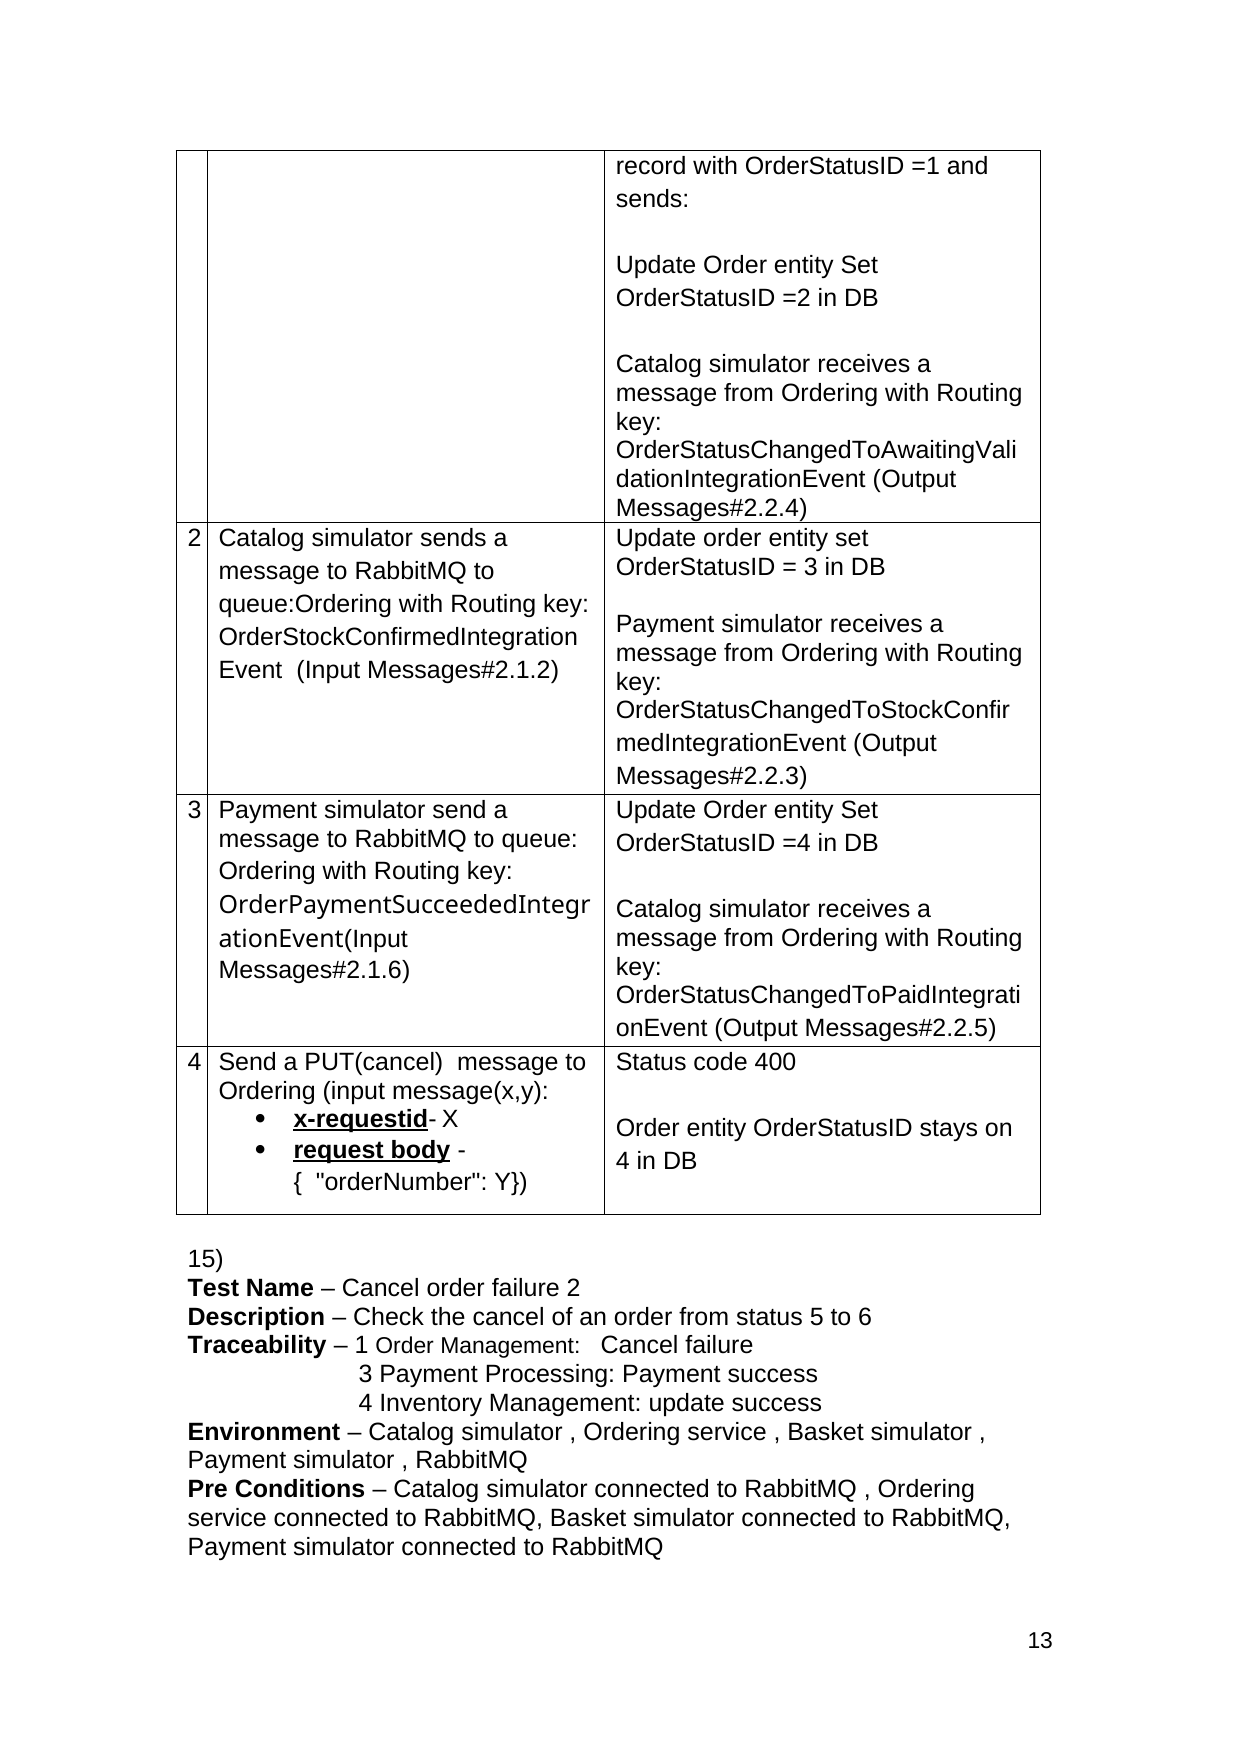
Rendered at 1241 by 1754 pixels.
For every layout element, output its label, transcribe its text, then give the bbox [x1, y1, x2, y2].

table_cell 1 [177, 151, 207, 522]
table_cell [605, 151, 1040, 522]
text Description – Check the cancel of an order from status 5 to 6 [187, 1301, 1053, 1330]
text 4 Inventory Management: update success [187, 1388, 1053, 1416]
text Traceability – 1 Order Management: Cancel failure [187, 1330, 1053, 1359]
table_cell Send a PUT(cancel) message to Ordering (input message(x,y): x-requestid- X request body - { "orderNumber": Y}) [208, 1047, 604, 1214]
text Pre Conditions – Catalog simulator connected to RabbitMQ , Ordering service connected to RabbitMQ, Basket simulator connected to RabbitMQ, Payment simulator connected to RabbitMQ [187, 1474, 1053, 1560]
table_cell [208, 151, 604, 522]
text 15) [187, 1244, 1053, 1273]
table_cell 2 [177, 523, 207, 794]
table_cell Update order entity set OrderStatusID = 3 in DB Payment simulator receives a message from Ordering with Routing key: OrderStatusChangedToStockConfirmedIntegrationEvent (Output Messages#2.2.3) [605, 523, 1040, 794]
table_cell Status code 400 Order entity OrderStatusID stays on 4 in DB [605, 1047, 1040, 1214]
table_cell 3 [177, 795, 207, 1046]
table_cell Catalog simulator sends a message to RabbitMQ to queue:Ordering with Routing key: OrderStockConfirmedIntegrationEvent (Input Messages#2.1.2) [208, 523, 604, 794]
text 3 Payment Processing: Payment success [187, 1359, 1053, 1388]
table_cell Payment simulator send a message to RabbitMQ to queue: Ordering with Routing key: OrderPaymentSucceededIntegrationEvent(Input Messages#2.1.6) [208, 795, 604, 1046]
text Test Name – Cancel order failure 2 [187, 1273, 1053, 1301]
text Environment – Catalog simulator , Ordering service , Basket simulator , Payment simulator , RabbitMQ [187, 1416, 1053, 1474]
table_cell 4 [177, 1047, 207, 1214]
table_cell Update Order entity Set OrderStatusID =4 in DB Catalog simulator receives a message from Ordering with Routing key: OrderStatusChangedToPaidIntegrationEvent (Output Messages#2.2.5) [605, 795, 1040, 1046]
